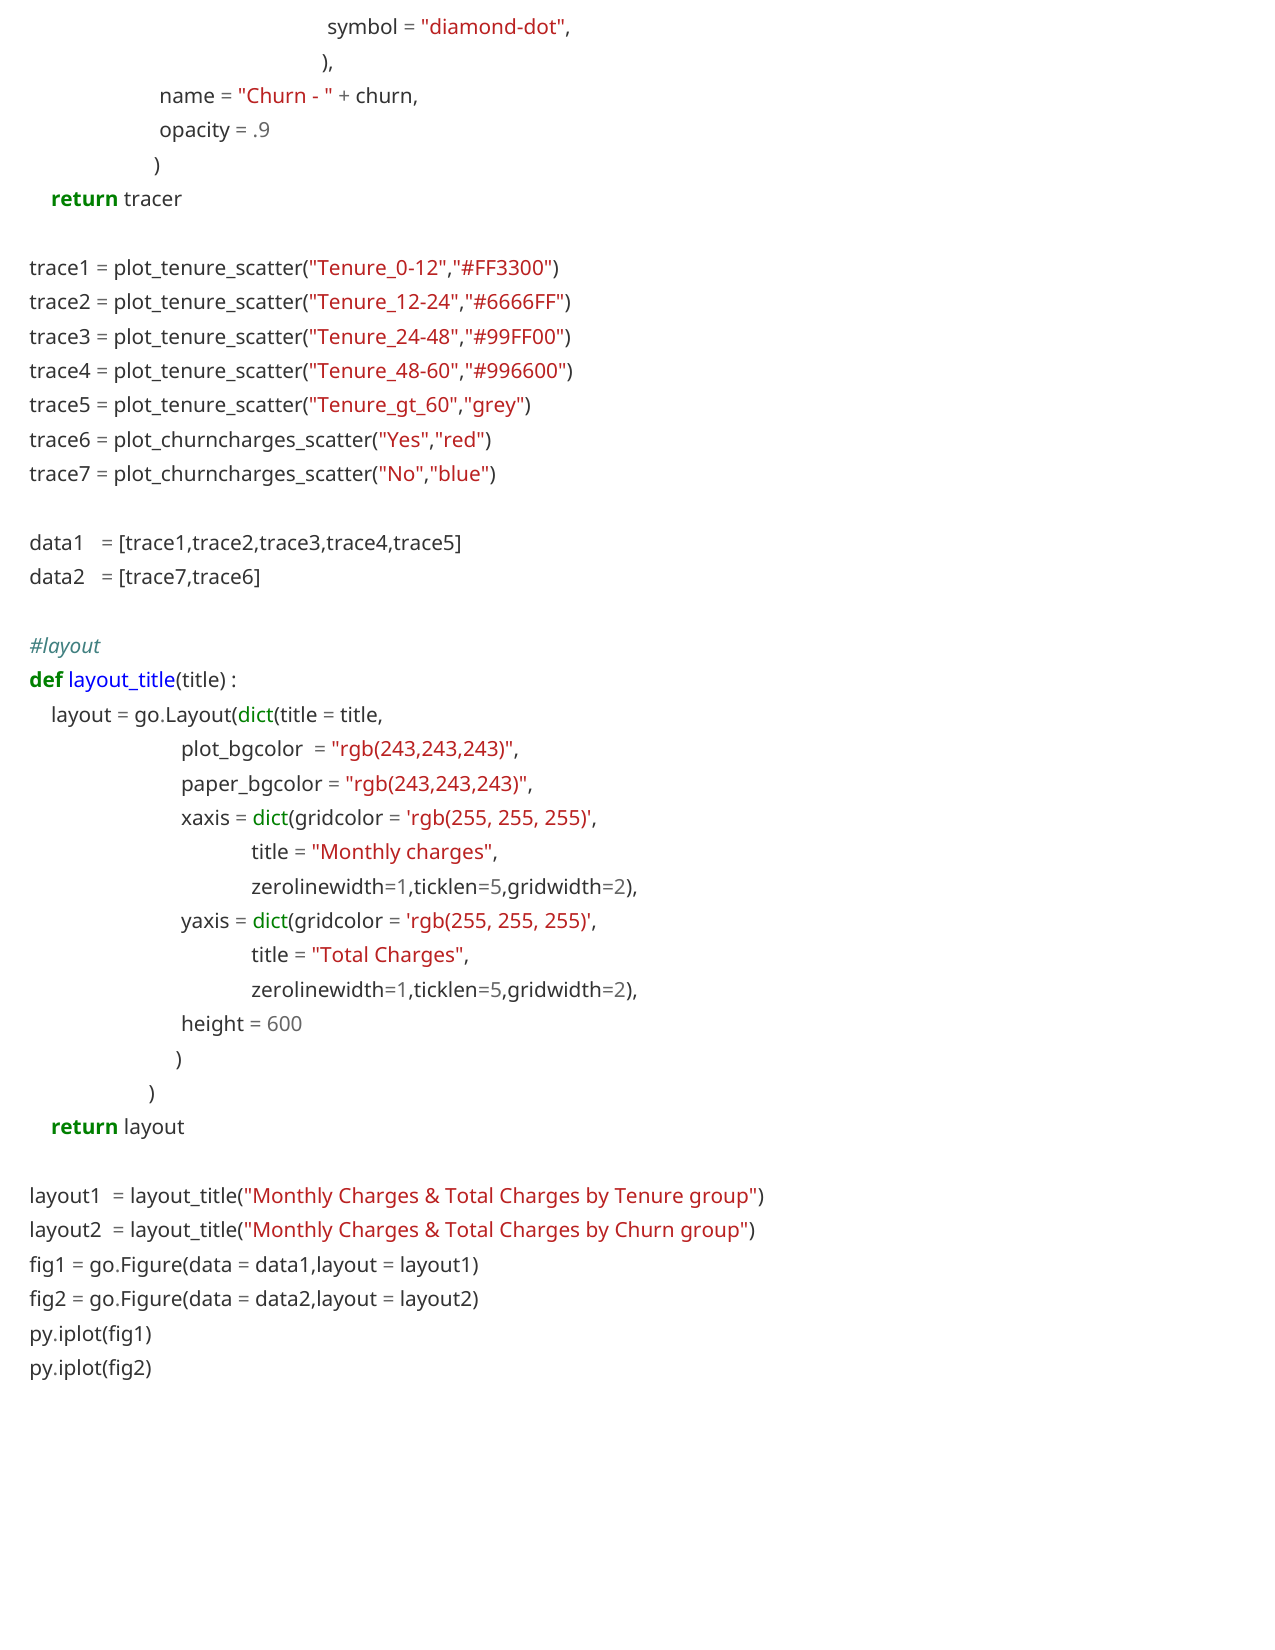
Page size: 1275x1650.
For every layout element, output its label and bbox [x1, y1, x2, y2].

text [29, 12, 1246, 1410]
